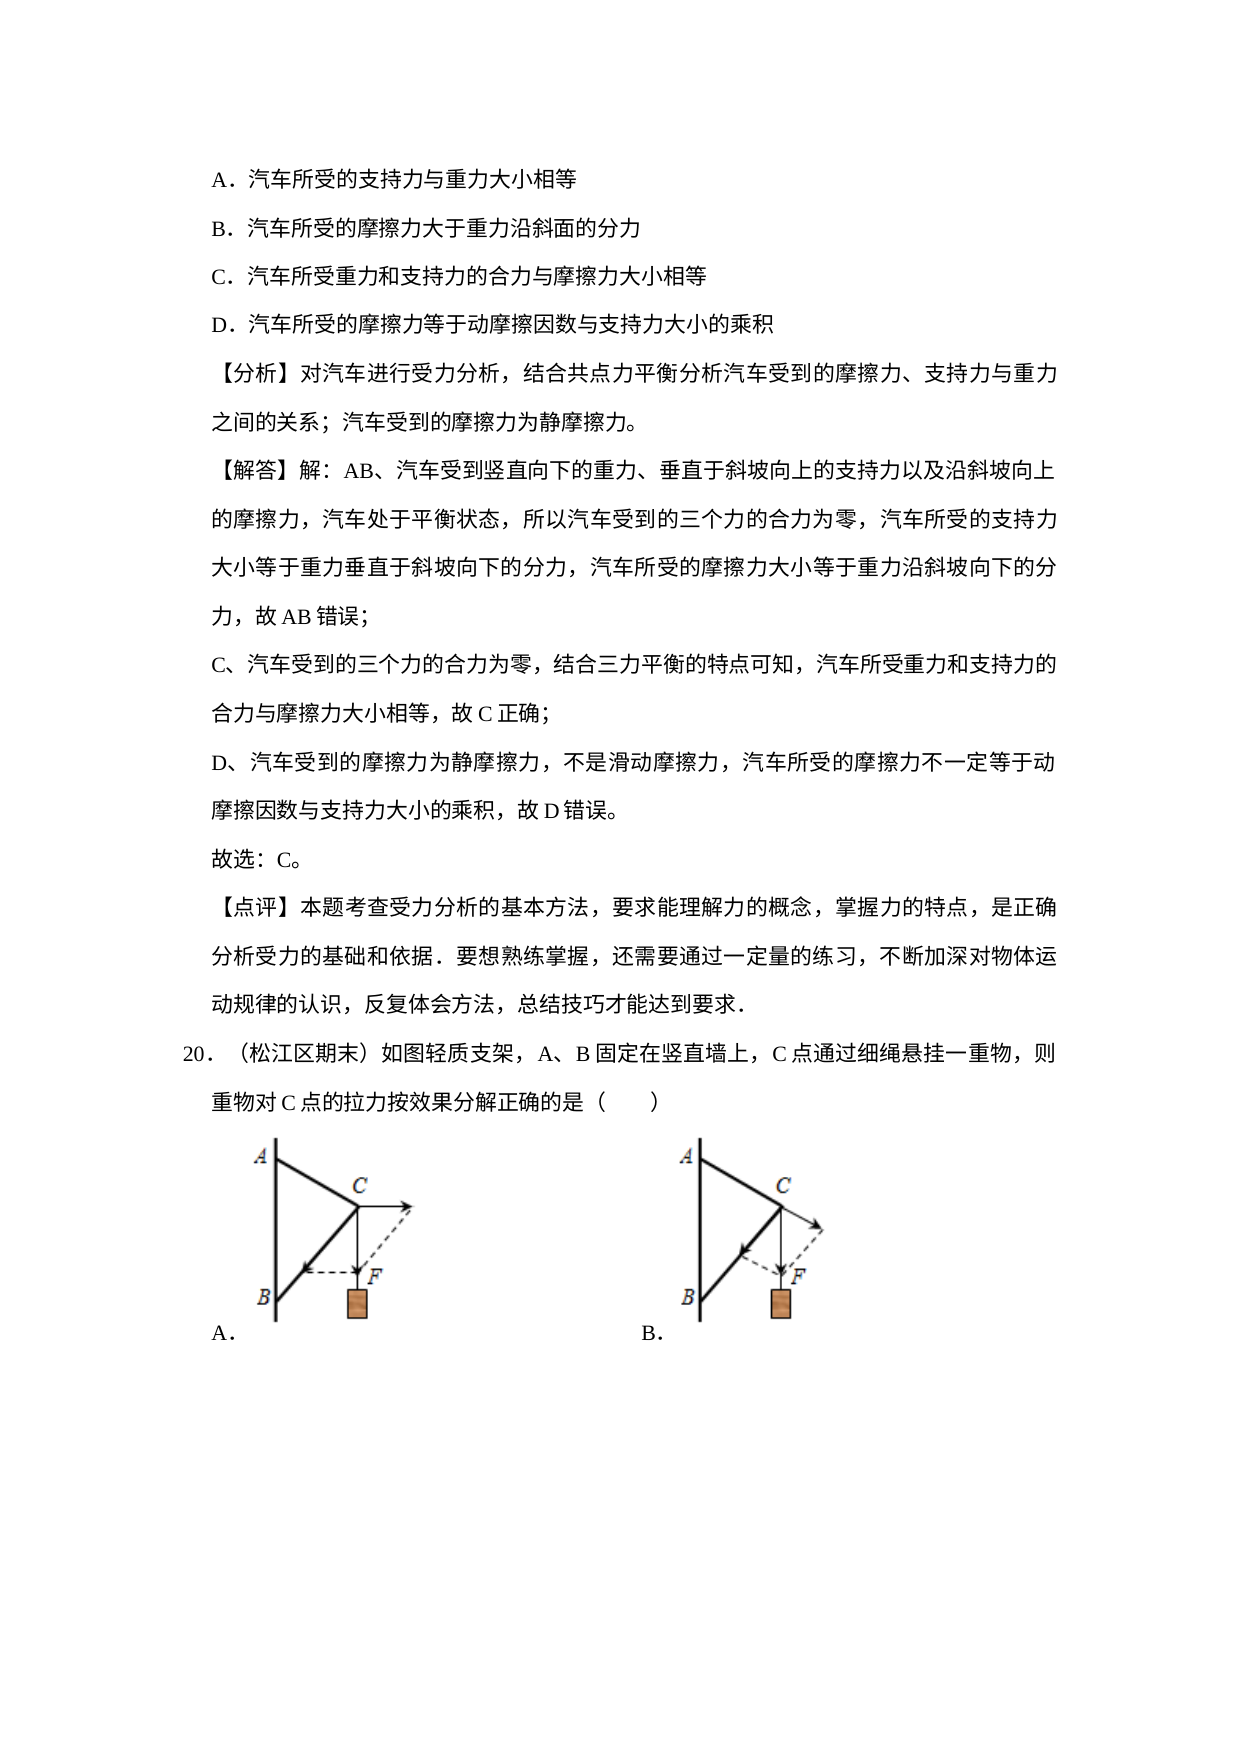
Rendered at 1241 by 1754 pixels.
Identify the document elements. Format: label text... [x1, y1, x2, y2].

text 【解答】解：AB、汽车受到竖直向下的重力、垂直于斜坡向上的支持力以及沿斜坡向上的摩擦力，汽车处于平衡状态，所以汽车受到的三个力的合力为零，汽车所受的支持力大小等于重力垂直于斜坡向下的分力，汽车所受的摩擦力大小等于重力沿斜坡向下的分力，故AB错误； [211, 452, 1058, 631]
text 【分析】对汽车进行受力分析，结合共点力平衡分析汽车受到的摩擦力、支持力与重力之间的关系；汽车受到的摩擦力为静摩擦力。 [211, 355, 1058, 437]
text D、汽车受到的摩擦力为静摩擦力，不是滑动摩擦力，汽车所受的摩擦力不一定等于动摩擦因数与支持力大小的乘积，故D错误。 [211, 744, 1058, 825]
text D．汽车所受的摩擦力等于动摩擦因数与支持力大小的乘积 [183, 307, 1058, 339]
text C．汽车所受重力和支持力的合力与摩擦力大小相等 [183, 259, 1058, 291]
text 20．（松江区期末）如图轻质支架，A、B固定在竖直墙上，C点通过细绳悬挂一重物，则重物对C点的拉力按效果分解正确的是（ ） [183, 1035, 1058, 1117]
text B．汽车所受的摩擦力大于重力沿斜面的分力 [183, 210, 1058, 243]
picture [677, 1132, 829, 1327]
picture [248, 1132, 420, 1327]
text C、汽车受到的三个力的合力为零，结合三力平衡的特点可知，汽车所受重力和支持力的合力与摩擦力大小相等，故C正确； [211, 647, 1058, 728]
text 【点评】本题考查受力分析的基本方法，要求能理解力的概念，掌握力的特点，是正确分析受力的基础和依据．要想熟练掌握，还需要通过一定量的练习，不断加深对物体运动规律的认识，反复体会方法，总结技巧才能达到要求． [211, 889, 1058, 1019]
text 故选：C。 [211, 841, 1058, 874]
text A．汽车所受的支持力与重力大小相等 [183, 162, 1058, 194]
